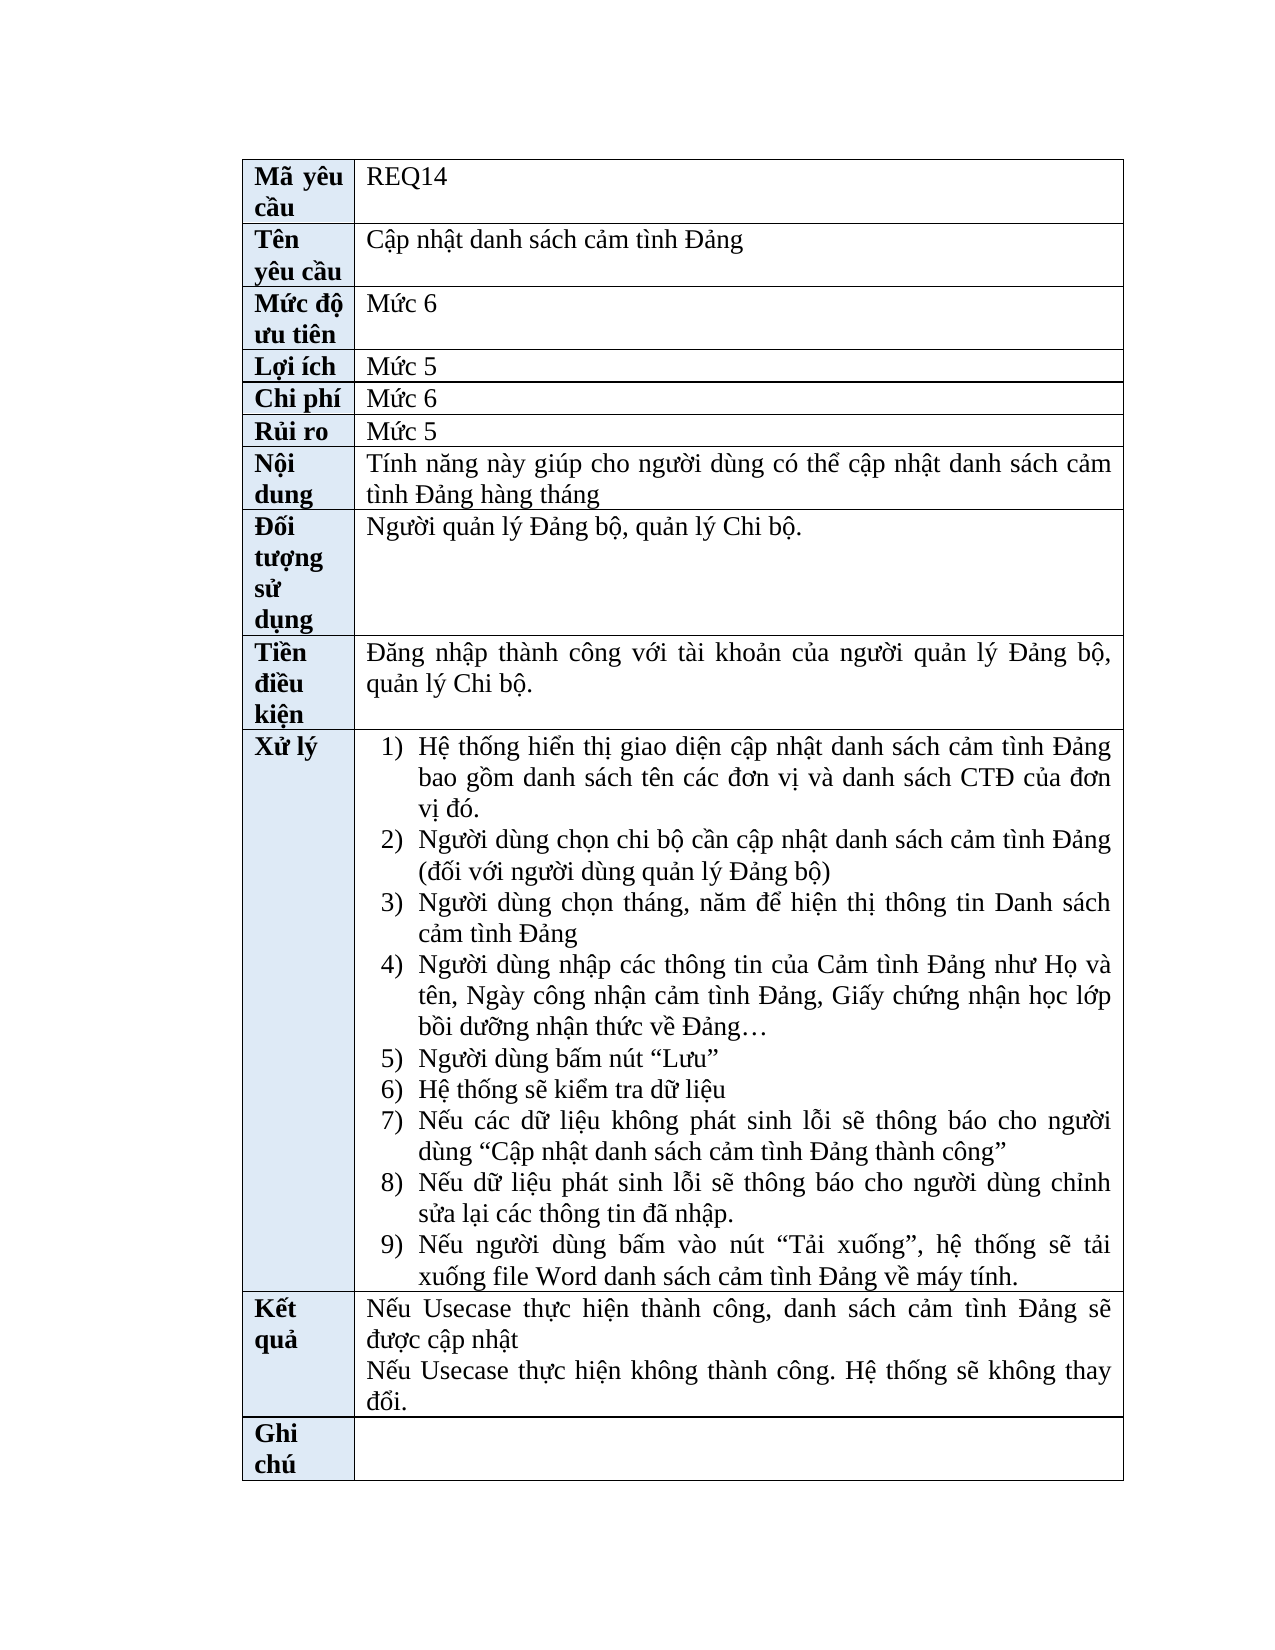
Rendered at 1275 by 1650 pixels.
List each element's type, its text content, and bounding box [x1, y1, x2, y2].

table_cell Kết quả [243, 1292, 354, 1416]
table_cell Rủi ro [243, 415, 354, 446]
table_cell Đăng nhập thành công với tài khoản của người quản lý Đảng bộ, quản lý Chi bộ. [355, 636, 1123, 729]
table_cell Mức 6 [355, 287, 1123, 349]
table_cell Đối tượng sử dụng [243, 510, 354, 635]
table_cell Tiền điều kiện [243, 636, 354, 729]
table_cell Mức 5 [355, 350, 1123, 381]
table_cell Xử lý [243, 730, 354, 1291]
table_cell Mức 6 [355, 383, 1123, 413]
table_cell Mức độ ưu tiên [243, 287, 354, 349]
table_header Mã yêu cầu [243, 160, 354, 222]
table_cell Tính năng này giúp cho người dùng có thể cập nhật danh sách cảm tình Đảng hàng tháng [355, 447, 1123, 509]
table_cell Nếu Usecase thực hiện thành công, danh sách cảm tình Đảng sẽ được cập nhật Nếu Usecase thực hiện không thành công. Hệ thống sẽ không thay đổi. [355, 1292, 1123, 1416]
table_cell Chi phí [243, 383, 354, 413]
table_header REQ14 [355, 160, 1123, 222]
table_cell Ghi chú [243, 1418, 354, 1480]
table_cell Nội dung [243, 447, 354, 509]
table_cell Cập nhật danh sách cảm tình Đảng [355, 224, 1123, 286]
table_cell Mức 5 [355, 415, 1123, 446]
table_cell [355, 1418, 1123, 1480]
table_cell Tên yêu cầu [243, 224, 354, 286]
table_cell Lợi ích [243, 350, 354, 381]
table_cell Hệ thống hiển thị giao diện cập nhật danh sách cảm tình Đảng bao gồm danh sách tên các đơn vị và danh sách CTĐ của đơn vị đó. Người dùng chọn chi bộ cần cập nhật danh sách cảm tình Đảng (đối với người dùng quản lý Đảng bộ) Người dùng chọn tháng, năm để hiện thị thông tin Danh sách cảm tình Đảng Người dùng nhập các thông tin của Cảm tình Đảng như Họ và tên, Ngày công nhận cảm tình Đảng, Giấy chứng nhận học lớp bồi dưỡng nhận thức về Đảng… Người dùng bấm nút “Lưu” Hệ thống sẽ kiểm tra dữ liệu Nếu các dữ liệu không phát sinh lỗi sẽ thông báo cho người dùng “Cập nhật danh sách cảm tình Đảng thành công” Nếu dữ liệu phát sinh lỗi sẽ thông báo cho người dùng chỉnh sửa lại các thông tin đã nhập. Nếu người dùng bấm vào nút “Tải xuống”, hệ thống sẽ tải xuống file Word danh sách cảm tình Đảng về máy tính. [355, 730, 1123, 1291]
table_cell Người quản lý Đảng bộ, quản lý Chi bộ. [355, 510, 1123, 635]
